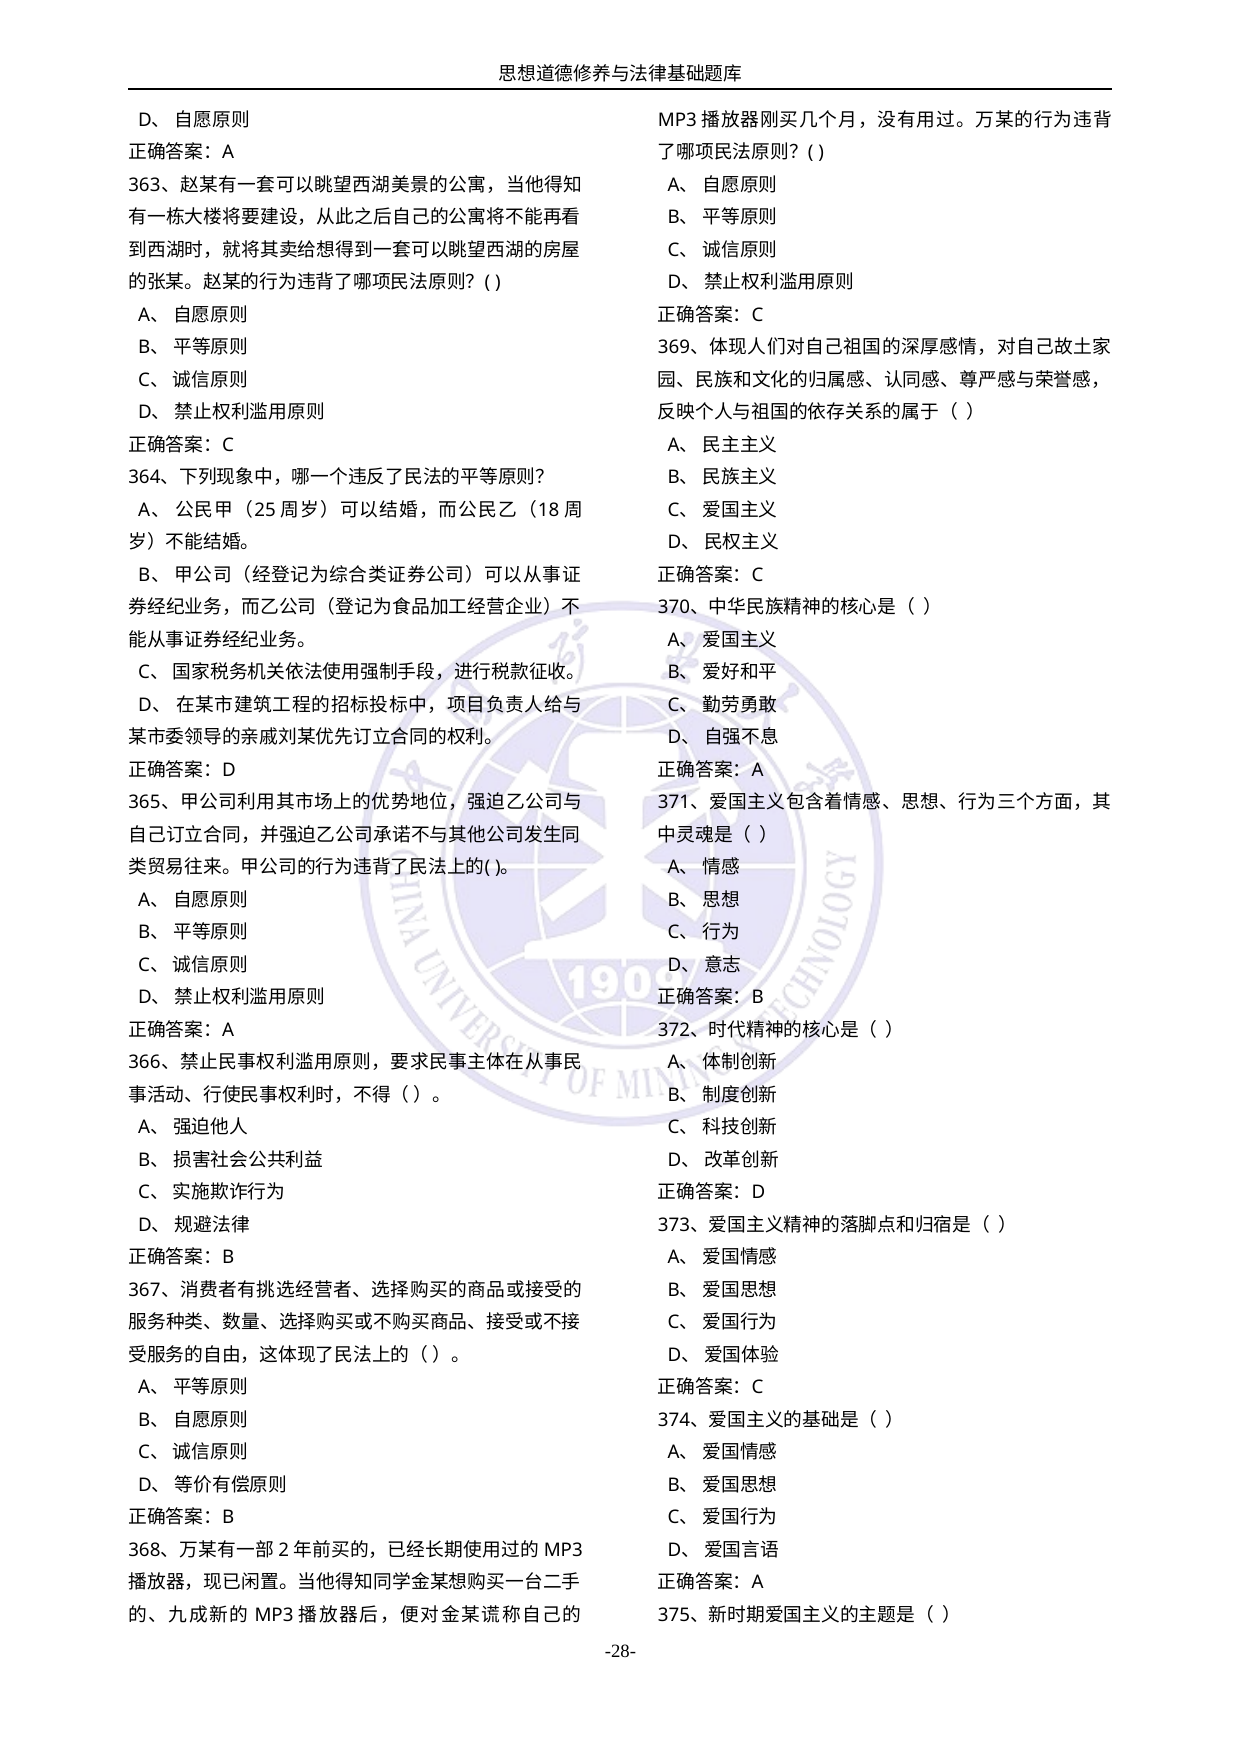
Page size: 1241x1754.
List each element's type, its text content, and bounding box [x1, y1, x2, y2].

text 正确答案：C 374、爱国主义的基础是（ ） A、 爱国情感 B、 爱国思想 C、 爱国行为 D、 爱国言语 [658, 1369, 1112, 1564]
text 正确答案：B 368、万某有一部2年前买的，已经长期使用过的MP3播放器，现已闲置。当他得知同学金某想购买一台二手的、九成新的MP3播放器后，便对金某谎称自己的MP3播放器刚买几个月，没有用过。万某的行为违背了哪项民法原则？( ) A、 自愿原则 B、 平等原则 C、 诚信原则 D、 禁止权利滥用原则 [658, 102, 1112, 297]
text 正确答案：A 363、赵某有一套可以眺望西湖美景的公寓，当他得知有一栋大楼将要建设，从此之后自己的公寓将不能再看到西湖时，就将其卖给想得到一套可以眺望西湖的房屋的张某。赵某的行为违背了哪项民法原则？( ) A、 自愿原则 B、 平等原则 C、 诚信原则 D、 禁止权利滥用原则 [128, 134, 583, 427]
text 正确答案：B 372、时代精神的核心是（ ） A、 体制创新 B、 制度创新 C、 科技创新 D、 改革创新 [658, 979, 1112, 1174]
text 正确答案：C 370、中华民族精神的核心是（ ） A、 爱国主义 B、 爱好和平 C、 勤劳勇敢 D、 自强不息 [658, 557, 1112, 752]
text 正确答案：C 369、体现人们对自己祖国的深厚感情，对自己故土家园、民族和文化的归属感、认同感、尊严感与荣誉感，反映个人与祖国的依存关系的属于（ ） A、 民主主义 B、 民族主义 C、 爱国主义 D、 民权主义 [658, 297, 1112, 557]
text 正确答案：A 375、新时期爱国主义的主题是（ ） A、 尊重知识，尊重人才 B、 追求崇高的共产主义理想 C、 建设和发展中国特色的社会主义 D、 热爱祖国的大好河山和悠久历史 [658, 1564, 1112, 1629]
text 正确答案：D 365、甲公司利用其市场上的优势地位，强迫乙公司与自己订立合同，并强迫乙公司承诺不与其他公司发生同类贸易往来。甲公司的行为违背了民法上的( )。 A、 自愿原则 B、 平等原则 C、 诚信原则 D、 禁止权利滥用原则 [128, 752, 583, 1012]
text 正确答案：A 371、爱国主义包含着情感、思想、行为三个方面，其中灵魂是（ ） A、 情感 B、 思想 C、 行为 D、 意志 [658, 752, 1112, 979]
text 正确答案：B 367、消费者有挑选经营者、选择购买的商品或接受的服务种类、数量、选择购买或不购买商品、接受或不接受服务的自由，这体现了民法上的（ ）。 A、 平等原则 B、 自愿原则 C、 诚信原则 D、 等价有偿原则 [128, 1239, 583, 1499]
text 正确答案：A 362、王某在本市闹市区有一处当街的商业门面房，袁某多次与其商谈转让事宜。当王某得知即将兴建的人行天桥将遮挡自己的房屋，就将该房转让给袁某。王某的行为违反了（ ）。 A、 诚实信用原则 B、 等价有偿原则 C、 公序良俗原则 D、 自愿原则 [128, 102, 583, 134]
text 正确答案：D 373、爱国主义精神的落脚点和归宿是（ ） A、 爱国情感 B、 爱国思想 C、 爱国行为 D、 爱国体验 [658, 1174, 1112, 1369]
text 正确答案：A 366、禁止民事权利滥用原则，要求民事主体在从事民事活动、行使民事权利时，不得（ ）。 A、 强迫他人 B、 损害社会公共利益 C、 实施欺诈行为 D、 规避法律 [128, 1012, 583, 1239]
text 正确答案：C 364、下列现象中，哪一个违反了民法的平等原则？ A、 公民甲（25周岁）可以结婚，而公民乙（18周岁）不能结婚。 B、 甲公司（经登记为综合类证券公司）可以从事证券经纪业务，而乙公司（登记为食品加工经营企业）不能从事证券经纪业务。 C、 国家税务机关依法使用强制手段，进行税款征收。 D、 在某市建筑工程的招标投标中，项目负责人给与某市委领导的亲戚刘某优先订立合同的权利。 [128, 427, 583, 752]
text 正确答案：B 368、万某有一部2年前买的，已经长期使用过的MP3播放器，现已闲置。当他得知同学金某想购买一台二手的、九成新的MP3播放器后，便对金某谎称自己的MP3播放器刚买几个月，没有用过。万某的行为违背了哪项民法原则？( ) A、 自愿原则 B、 平等原则 C、 诚信原则 D、 禁止权利滥用原则 [128, 1499, 583, 1629]
